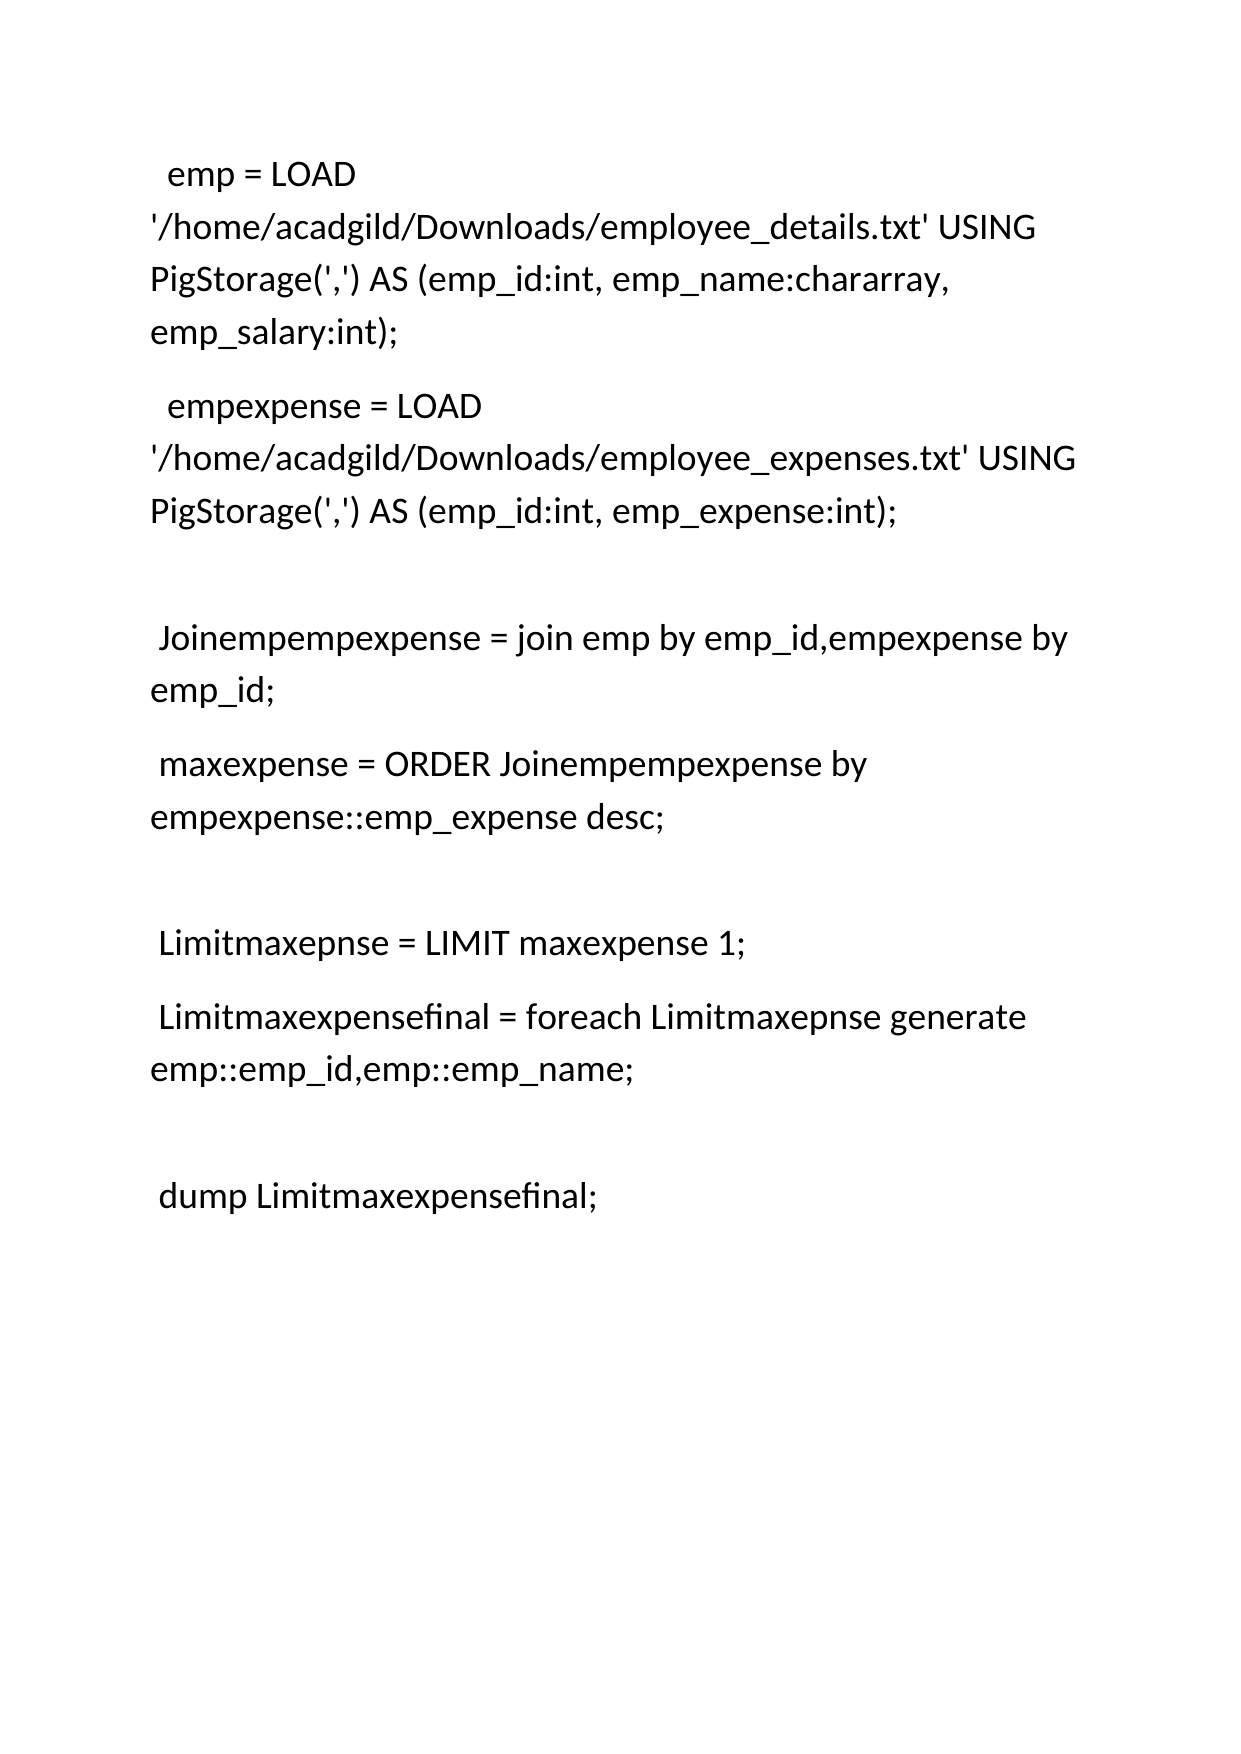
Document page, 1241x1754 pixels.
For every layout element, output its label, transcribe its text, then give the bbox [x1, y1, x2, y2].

text Joinempempexpense = join emp by emp_id,empexpense by emp_id; [150, 614, 1090, 712]
text Limitmaxepnse = LIMIT maxexpense 1; [150, 919, 1090, 965]
text maxexpense = ORDER Joinempempexpense by empexpense::emp_expense desc; [150, 740, 1090, 838]
text dump Limitmaxexpensefinal; [150, 1172, 1090, 1218]
text emp = LOAD '/home/acadgild/Downloads/employee_details.txt' USING PigStorage(',') AS (emp_id:int, emp_name:chararray, emp_salary:int); [150, 150, 1090, 354]
text Limitmaxexpensefinal = foreach Limitmaxepnse generate emp::emp_id,emp::emp_name; [150, 993, 1090, 1091]
text empexpense = LOAD '/home/acadgild/Downloads/employee_expenses.txt' USING PigStorage(',') AS (emp_id:int, emp_expense:int); [150, 382, 1090, 533]
